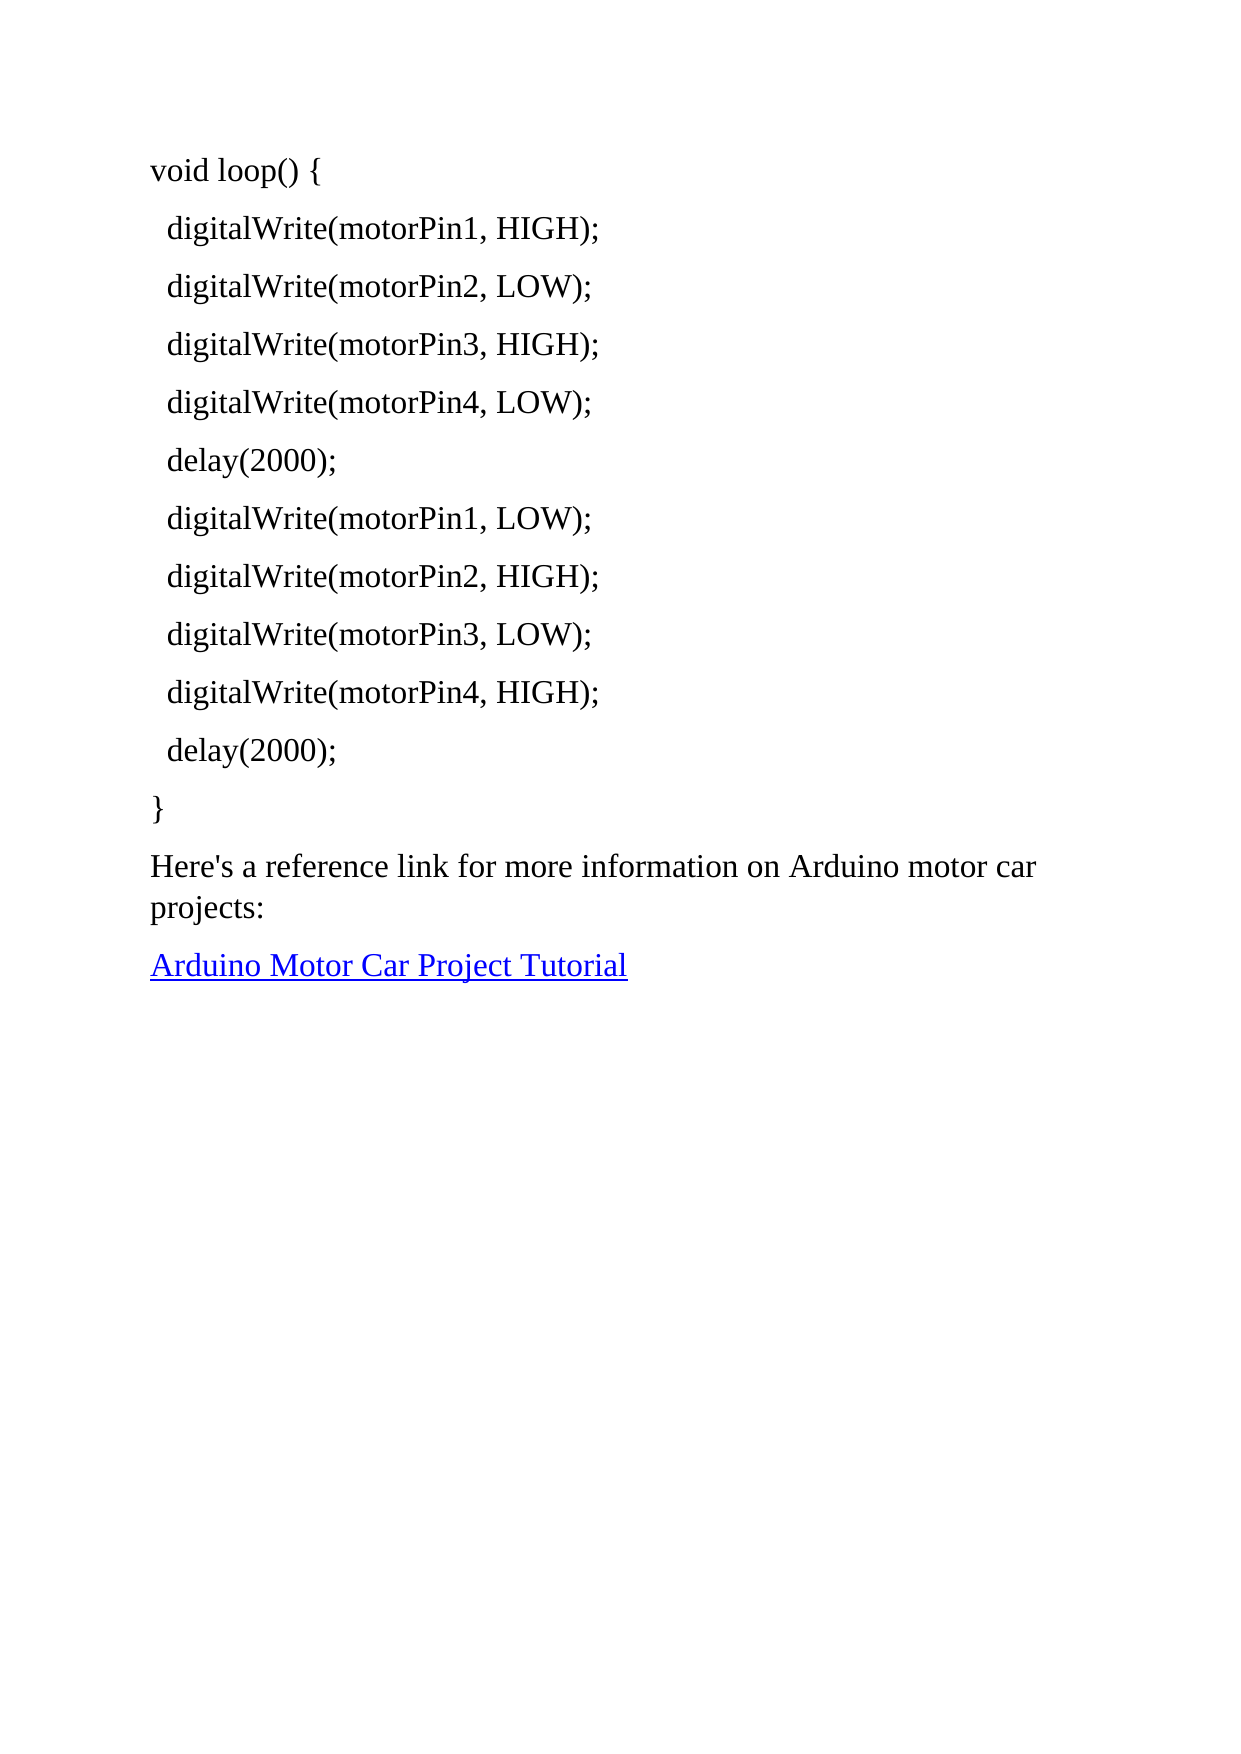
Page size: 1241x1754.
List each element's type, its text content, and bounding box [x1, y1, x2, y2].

text delay(2000); [150, 440, 1090, 478]
text digitalWrite(motorPin3, LOW); [150, 614, 1090, 652]
text digitalWrite(motorPin4, LOW); [150, 382, 1090, 420]
text void loop() { [150, 150, 1090, 188]
text } [150, 788, 1090, 827]
text digitalWrite(motorPin2, LOW); [150, 266, 1090, 304]
text Arduino Motor Car Project Tutorial [150, 946, 1090, 984]
text digitalWrite(motorPin3, HIGH); [150, 324, 1090, 362]
text digitalWrite(motorPin2, HIGH); [150, 556, 1090, 594]
text digitalWrite(motorPin4, HIGH); [150, 672, 1090, 711]
text delay(2000); [150, 730, 1090, 768]
text Here's a reference link for more information on Arduino motor car projects: [150, 846, 1090, 926]
text digitalWrite(motorPin1, HIGH); [150, 208, 1090, 246]
text digitalWrite(motorPin1, LOW); [150, 498, 1090, 536]
